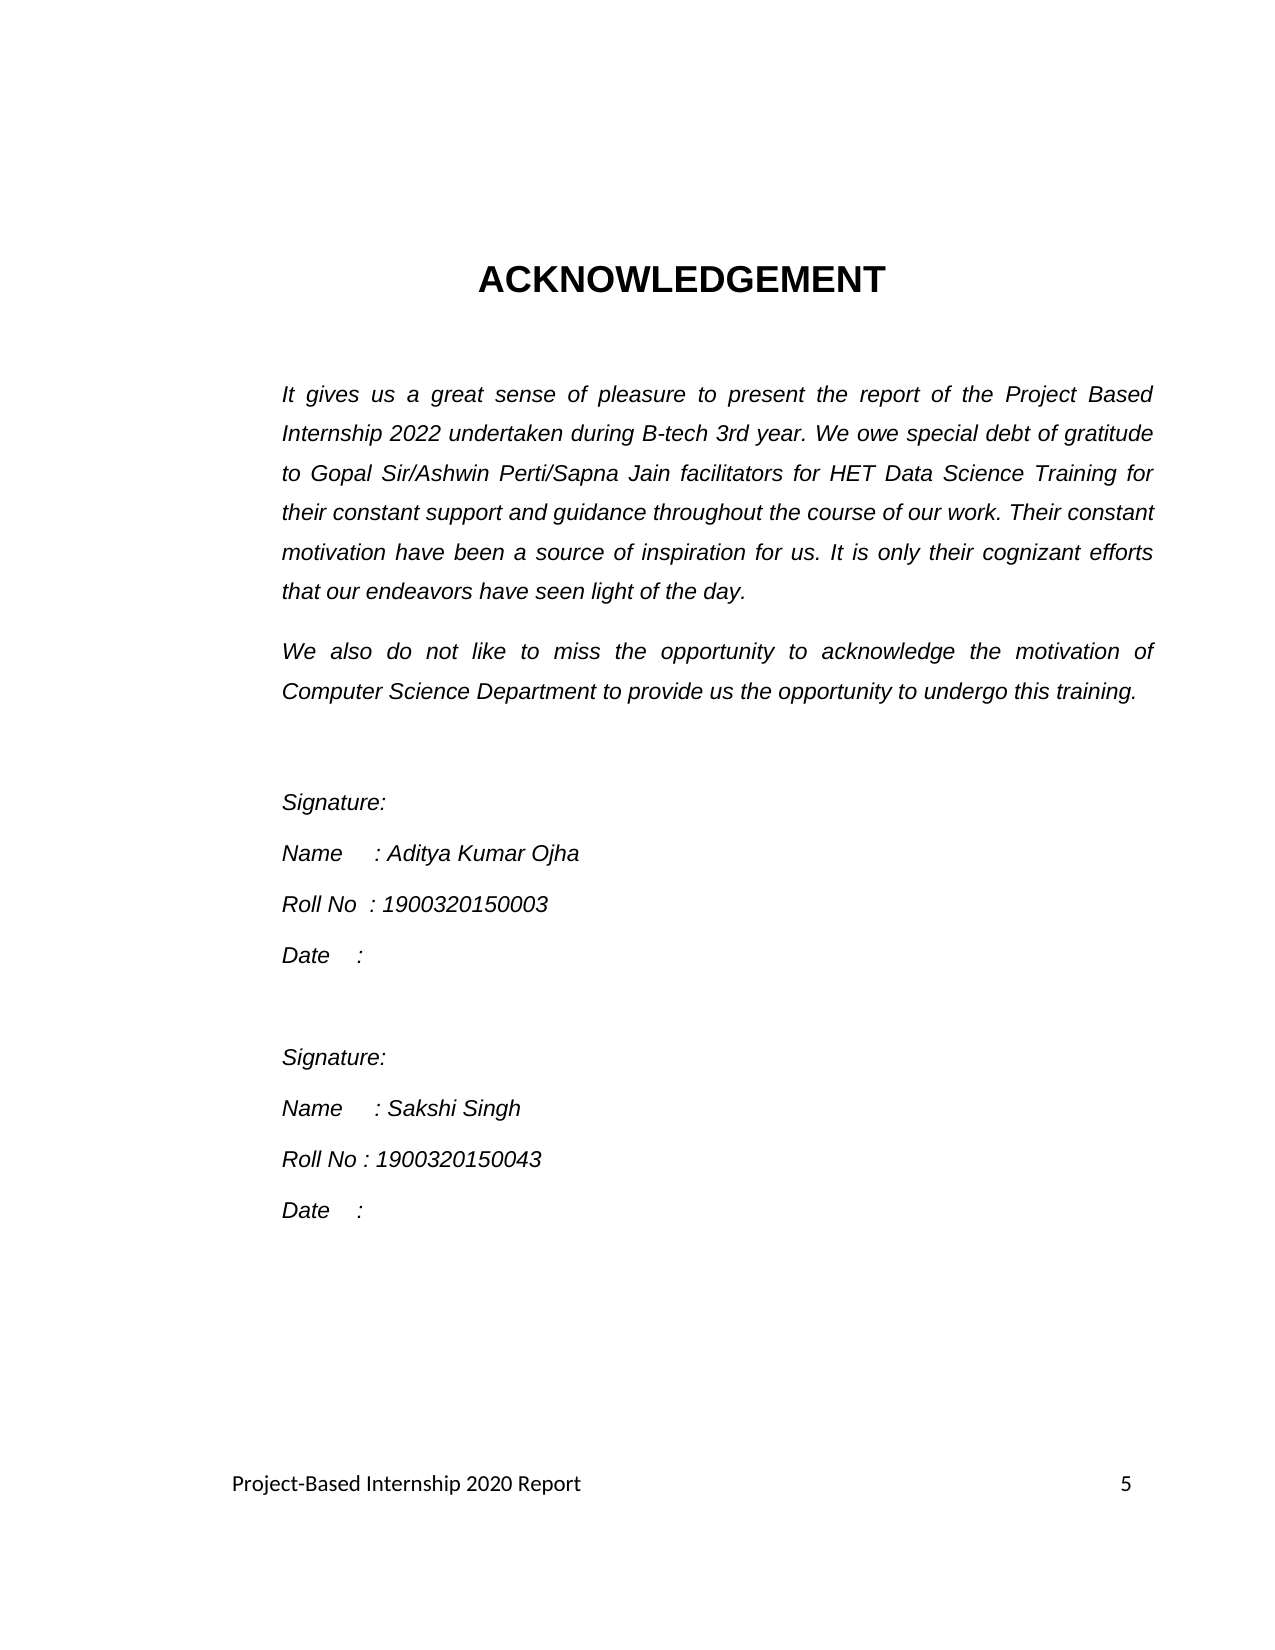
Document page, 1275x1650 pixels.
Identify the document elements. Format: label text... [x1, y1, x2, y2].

text We also do not like to miss the opportunity to acknowledge the motivation of Computer Science Department to provide us the opportunity to undergo this training. [282, 638, 1157, 704]
text Name : Aditya Kumar Ojha [282, 840, 1157, 867]
text Signature: [282, 1044, 1157, 1071]
text Signature: [282, 789, 1157, 816]
text Roll No : 1900320150043 [282, 1146, 1157, 1173]
text Date : [282, 942, 1157, 969]
text Roll No : 1900320150003 [282, 891, 1157, 918]
text Name : Sakshi Singh [282, 1095, 1157, 1122]
subtitle ACKNOWLEDGEMENT [207, 258, 1157, 301]
text It gives us a great sense of pleasure to present the report of the Project Based Internship 2022 undertaken during B-tech 3rd year. We owe special debt of gratitude to Gopal Sir/Ashwin Perti/Sapna Jain facilitators for HET Data Science Training for their constant support and guidance throughout the course of our work. Their constant motivation have been a source of inspiration for us. It is only their cognizant efforts that our endeavors have seen light of the day. [282, 381, 1157, 604]
text Date : [282, 1197, 1157, 1224]
